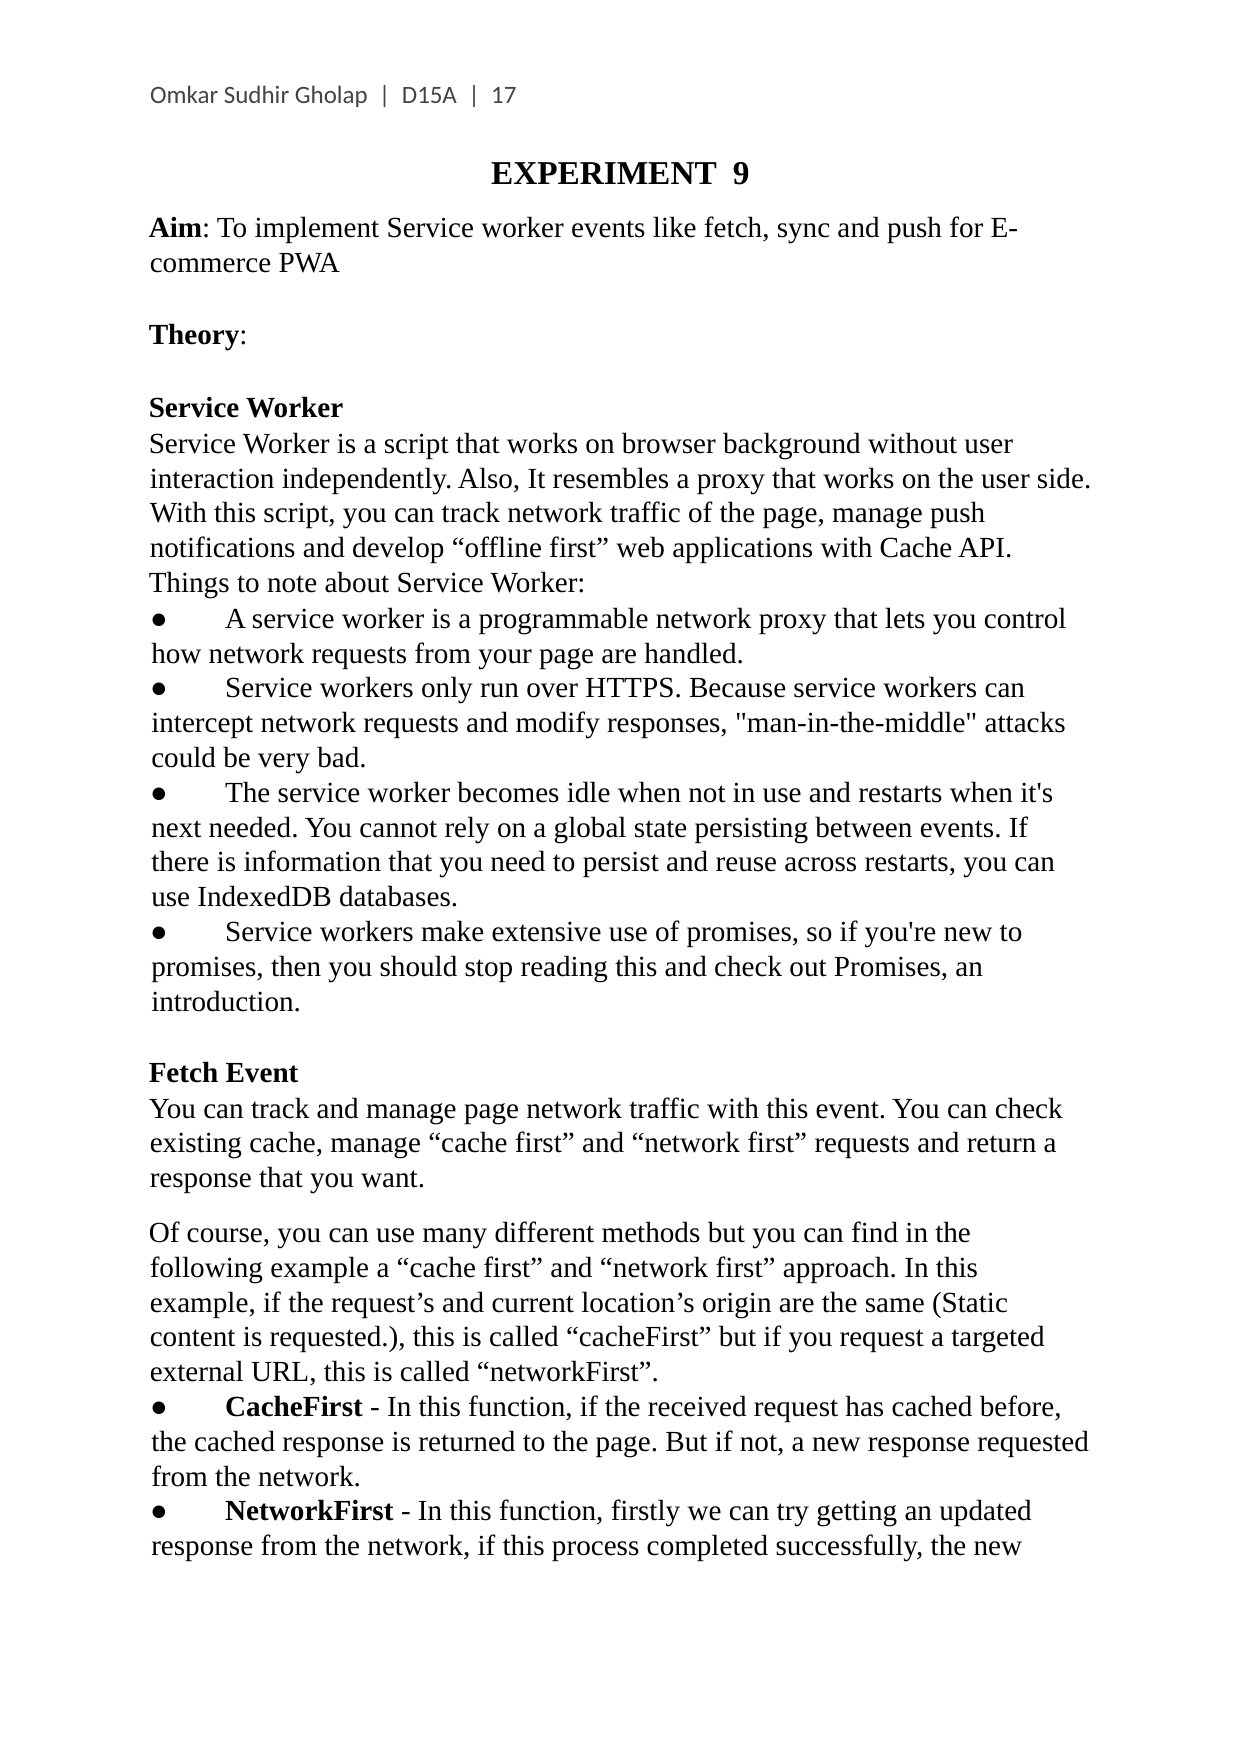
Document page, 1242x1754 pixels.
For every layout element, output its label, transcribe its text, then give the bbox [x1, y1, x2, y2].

list The service worker becomes idle when not in use and restarts when it's next needed. You cannot rely on a global state persisting between events. If there is information that you need to persist and reuse across restarts, you can use IndexedDB databases. [150, 775, 1091, 913]
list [150, 1493, 1091, 1562]
text Of course, you can use many different methods but you can find in the following example a “cache first” and “network first” approach. In this example, if the request’s and current location’s origin are the same (Static content is requested.), this is called “cacheFirst” but if you request a targeted external URL, this is called “networkFirst”. [148, 1215, 1091, 1388]
list Service workers only run over HTTPS. Because service workers can intercept network requests and modify responses, "man-in-the-middle" attacks could be very bad. [150, 671, 1091, 774]
text Things to note about Service Worker: [148, 565, 1091, 599]
text Service Worker is a script that works on browser background without user interaction independently. Also, It resembles a proxy that works on the user side. With this script, you can track network traffic of the page, manage push notifications and develop “offline first” web applications with Cache API. [148, 426, 1091, 564]
list CacheFirst - In this function, if the received request has cached before, the cached response is returned to the page. But if not, a new response requested from the network. [150, 1389, 1091, 1492]
text Aim: To implement Service worker events like fetch, sync and push for E-commerce PWA [148, 210, 1091, 278]
subtitle Service Worker [148, 390, 1104, 423]
text EXPERIMENT 9 [150, 153, 1090, 191]
text You can track and manage page network traffic with this event. You can check existing cache, manage “cache first” and “network first” requests and return a response that you want. [148, 1091, 1091, 1194]
text Theory: [148, 317, 1104, 351]
list Service workers make extensive use of promises, so if you're new to promises, then you should stop reading this and check out Promises, an introduction. [150, 914, 1091, 1017]
subtitle Fetch Event [148, 1055, 1104, 1088]
list A service worker is a programmable network proxy that lets you control how network requests from your page are handled. [150, 601, 1091, 669]
